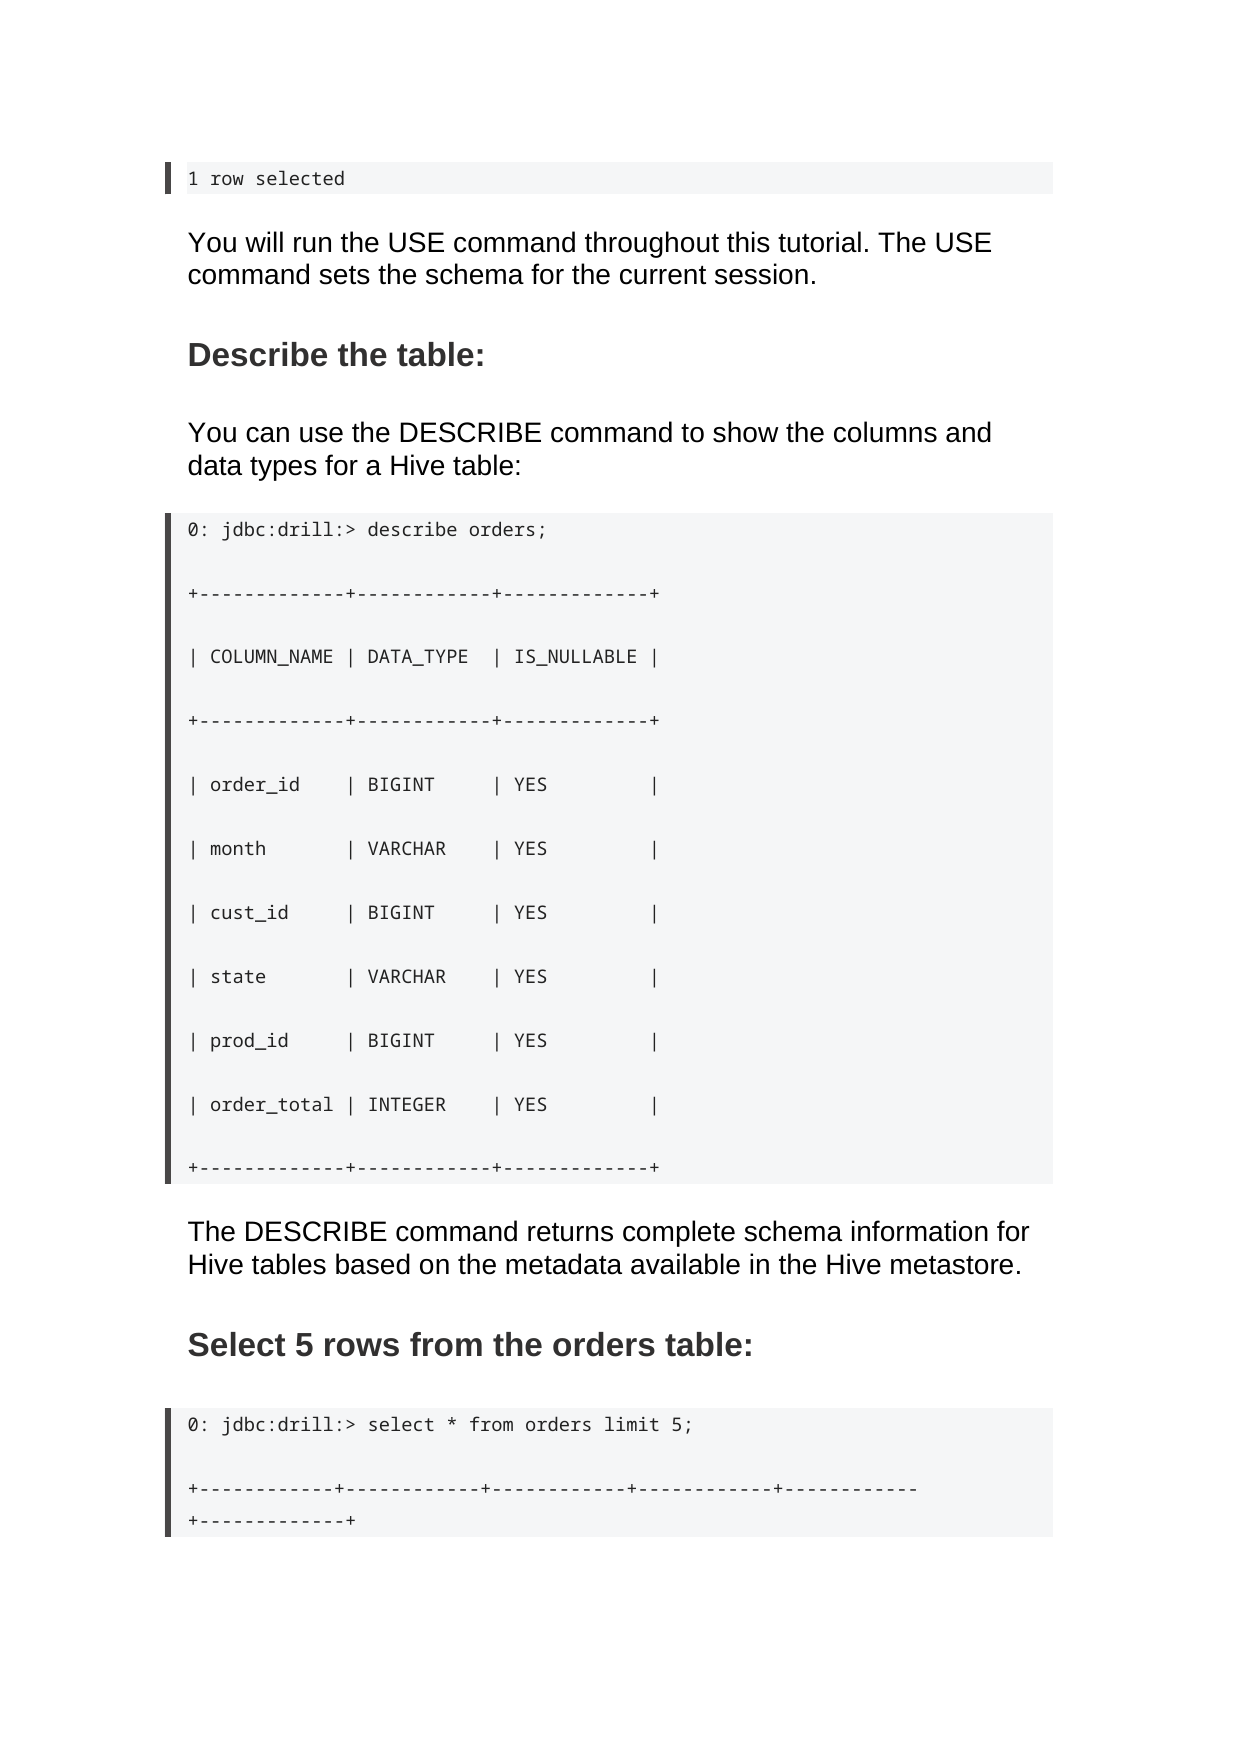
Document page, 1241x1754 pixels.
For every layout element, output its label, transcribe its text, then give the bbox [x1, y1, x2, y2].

text 1 row selected [187, 162, 1053, 194]
text You will run the USE command throughout this tutorial. The USE command sets the schema for the current session. [187, 226, 1053, 291]
text | month | VARCHAR | YES | [171, 832, 1053, 864]
text | COLUMN_NAME | DATA_TYPE | IS_NULLABLE | [171, 640, 1053, 673]
text 0: jdbc:drill:> select * from orders limit 5; [171, 1408, 1053, 1440]
text | prod_id | BIGINT | YES | [171, 1023, 1053, 1056]
text +-------------+------------+-------------+ [171, 1151, 1053, 1184]
text You can use the DESCRIBE command to show the columns and data types for a Hive table: [187, 416, 1053, 481]
text 0: jdbc:drill:> describe orders; [171, 513, 1053, 545]
text | order_id | BIGINT | YES | [171, 768, 1053, 801]
text +-------------+------------+-------------+ [171, 577, 1053, 609]
subtitle Select 5 rows from the orders table: [187, 1311, 1053, 1376]
text +-------------+------------+-------------+ [171, 704, 1053, 737]
text | order_total | INTEGER | YES | [171, 1087, 1053, 1120]
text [171, 1472, 1053, 1537]
subtitle Describe the table: [187, 322, 1053, 387]
text | state | VARCHAR | YES | [171, 960, 1053, 992]
text The DESCRIBE command returns complete schema information for Hive tables based on the metadata available in the Hive metastore. [187, 1215, 1053, 1280]
text | cust_id | BIGINT | YES | [171, 896, 1053, 928]
